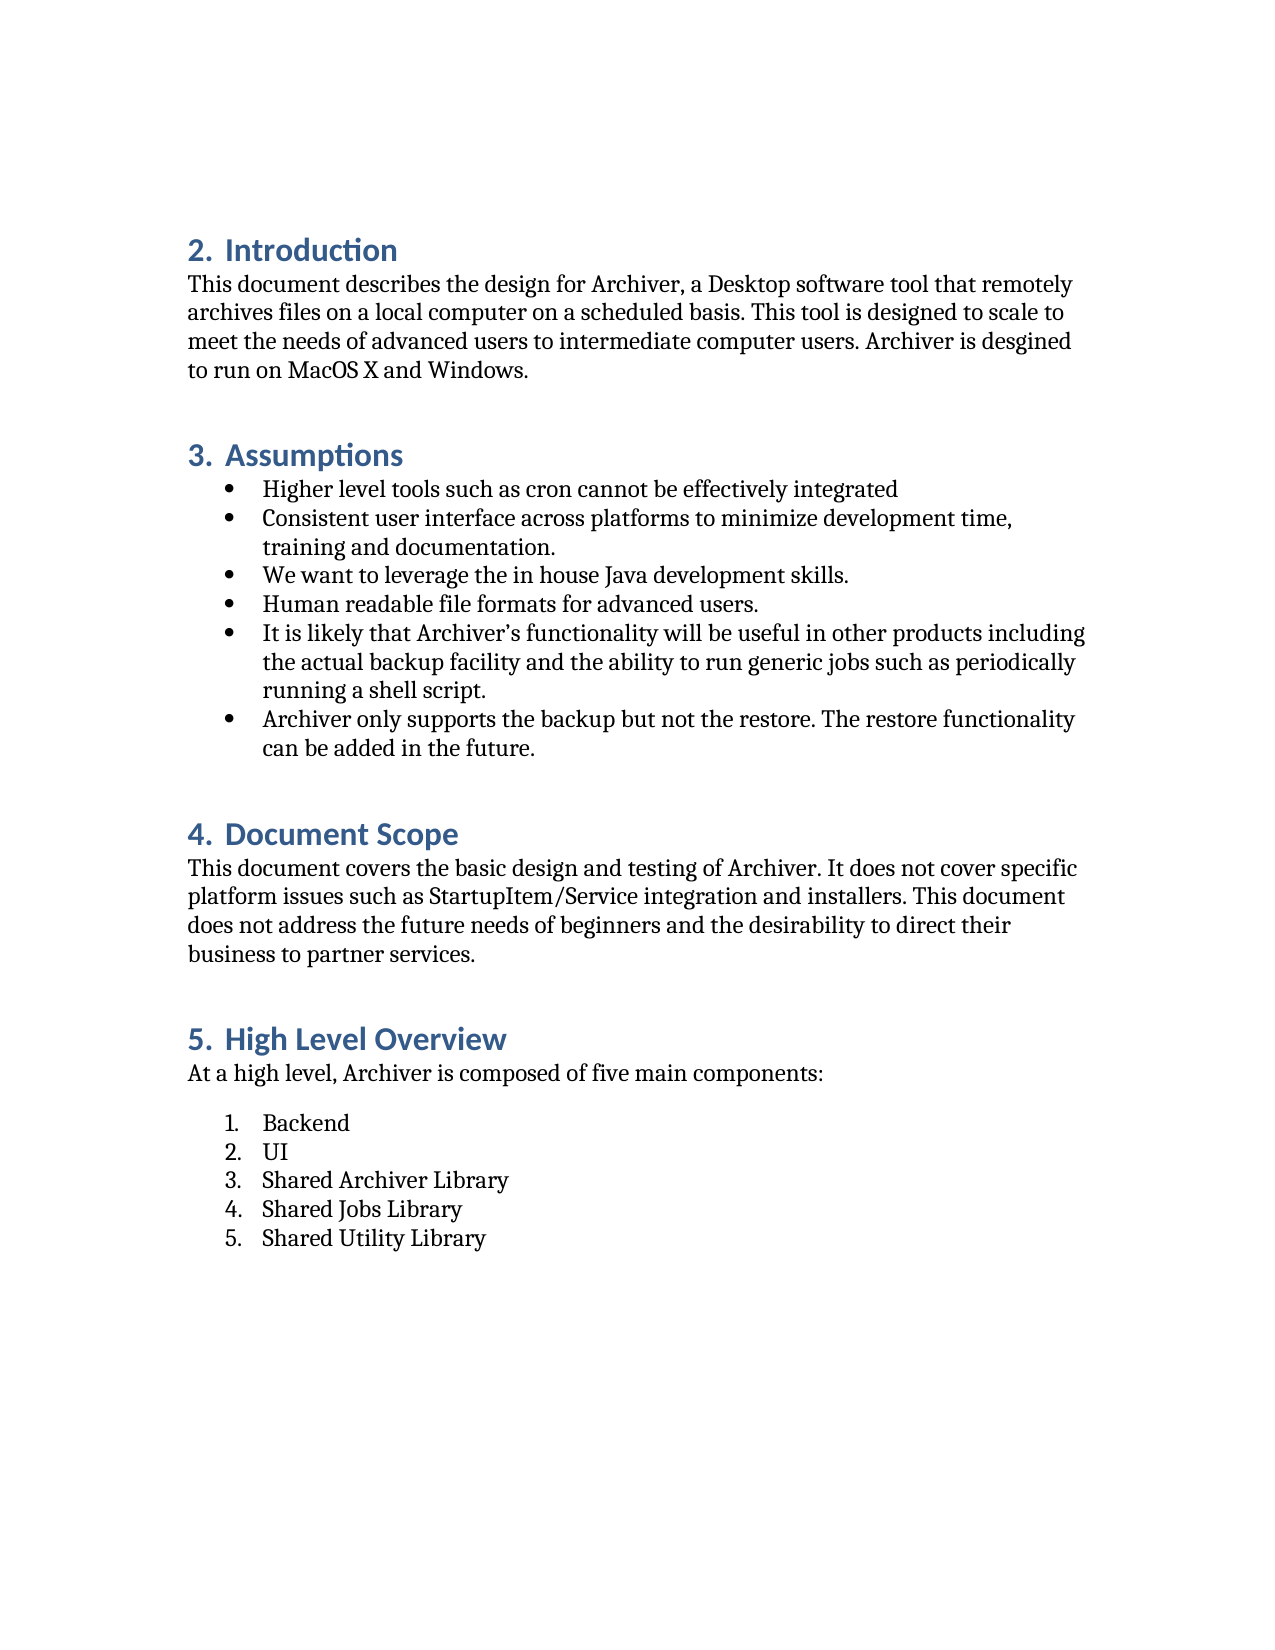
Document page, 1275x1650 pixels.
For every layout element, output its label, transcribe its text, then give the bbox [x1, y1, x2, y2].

text This document covers the basic design and testing of Archiver. It does not cover specific platform issues such as StartupItem/Service integration and installers. This document does not address the future needs of beginners and the desirability to direct their business to partner services. [187, 853, 1087, 968]
subtitle Assumptions [187, 434, 1087, 475]
list We want to leverage the in house Java development skills. [225, 561, 1087, 590]
subtitle Introduction [187, 229, 1087, 269]
text This document describes the design for Archiver, a Desktop software tool that remotely archives files on a local computer on a scheduled basis. This tool is designed to scale to meet the needs of advanced users to intermediate computer users. Archiver is desgined to run on MacOS X and Windows. [187, 269, 1087, 384]
list Higher level tools such as cron cannot be effectively integrated [225, 475, 1087, 504]
list Shared Archiver Library [225, 1166, 1087, 1195]
subtitle Document Scope [187, 813, 1087, 853]
list Archiver only supports the backup but not the restore. The restore functionality can be added in the future. [225, 705, 1087, 763]
list Backend [225, 1109, 1087, 1137]
list Shared Utility Library [225, 1224, 1087, 1252]
list Shared Jobs Library [225, 1195, 1087, 1224]
text At a high level, Archiver is composed of five main components: [187, 1059, 1087, 1088]
list Consistent user interface across platforms to minimize development time, training and documentation. [225, 504, 1087, 561]
list Human readable file formats for advanced users. [225, 590, 1087, 619]
subtitle High Level Overview [187, 1018, 1087, 1059]
list UI [225, 1137, 1087, 1166]
list It is likely that Archiver’s functionality will be useful in other products including the actual backup facility and the ability to run generic jobs such as periodically running a shell script. [225, 619, 1087, 705]
